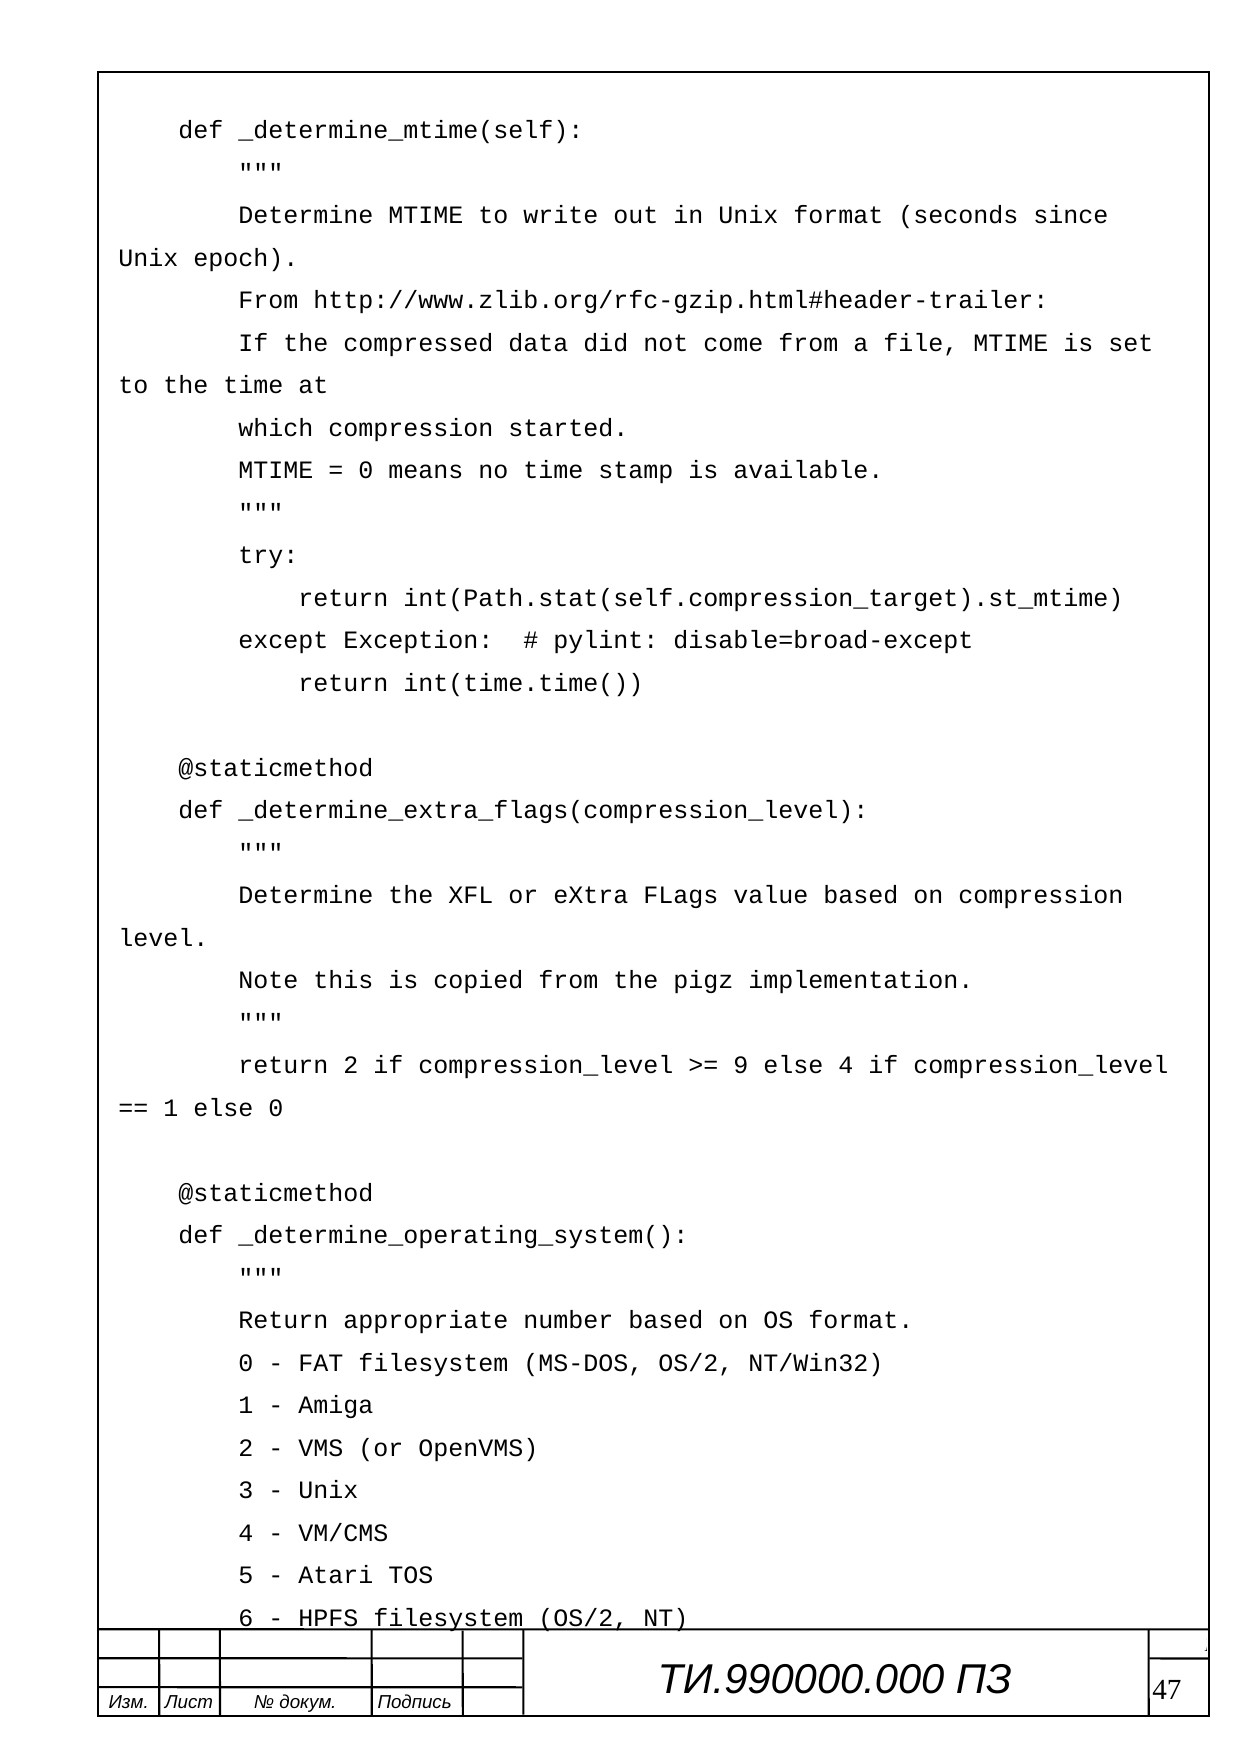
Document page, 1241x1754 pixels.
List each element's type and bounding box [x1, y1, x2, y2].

text [118, 118, 1181, 1634]
